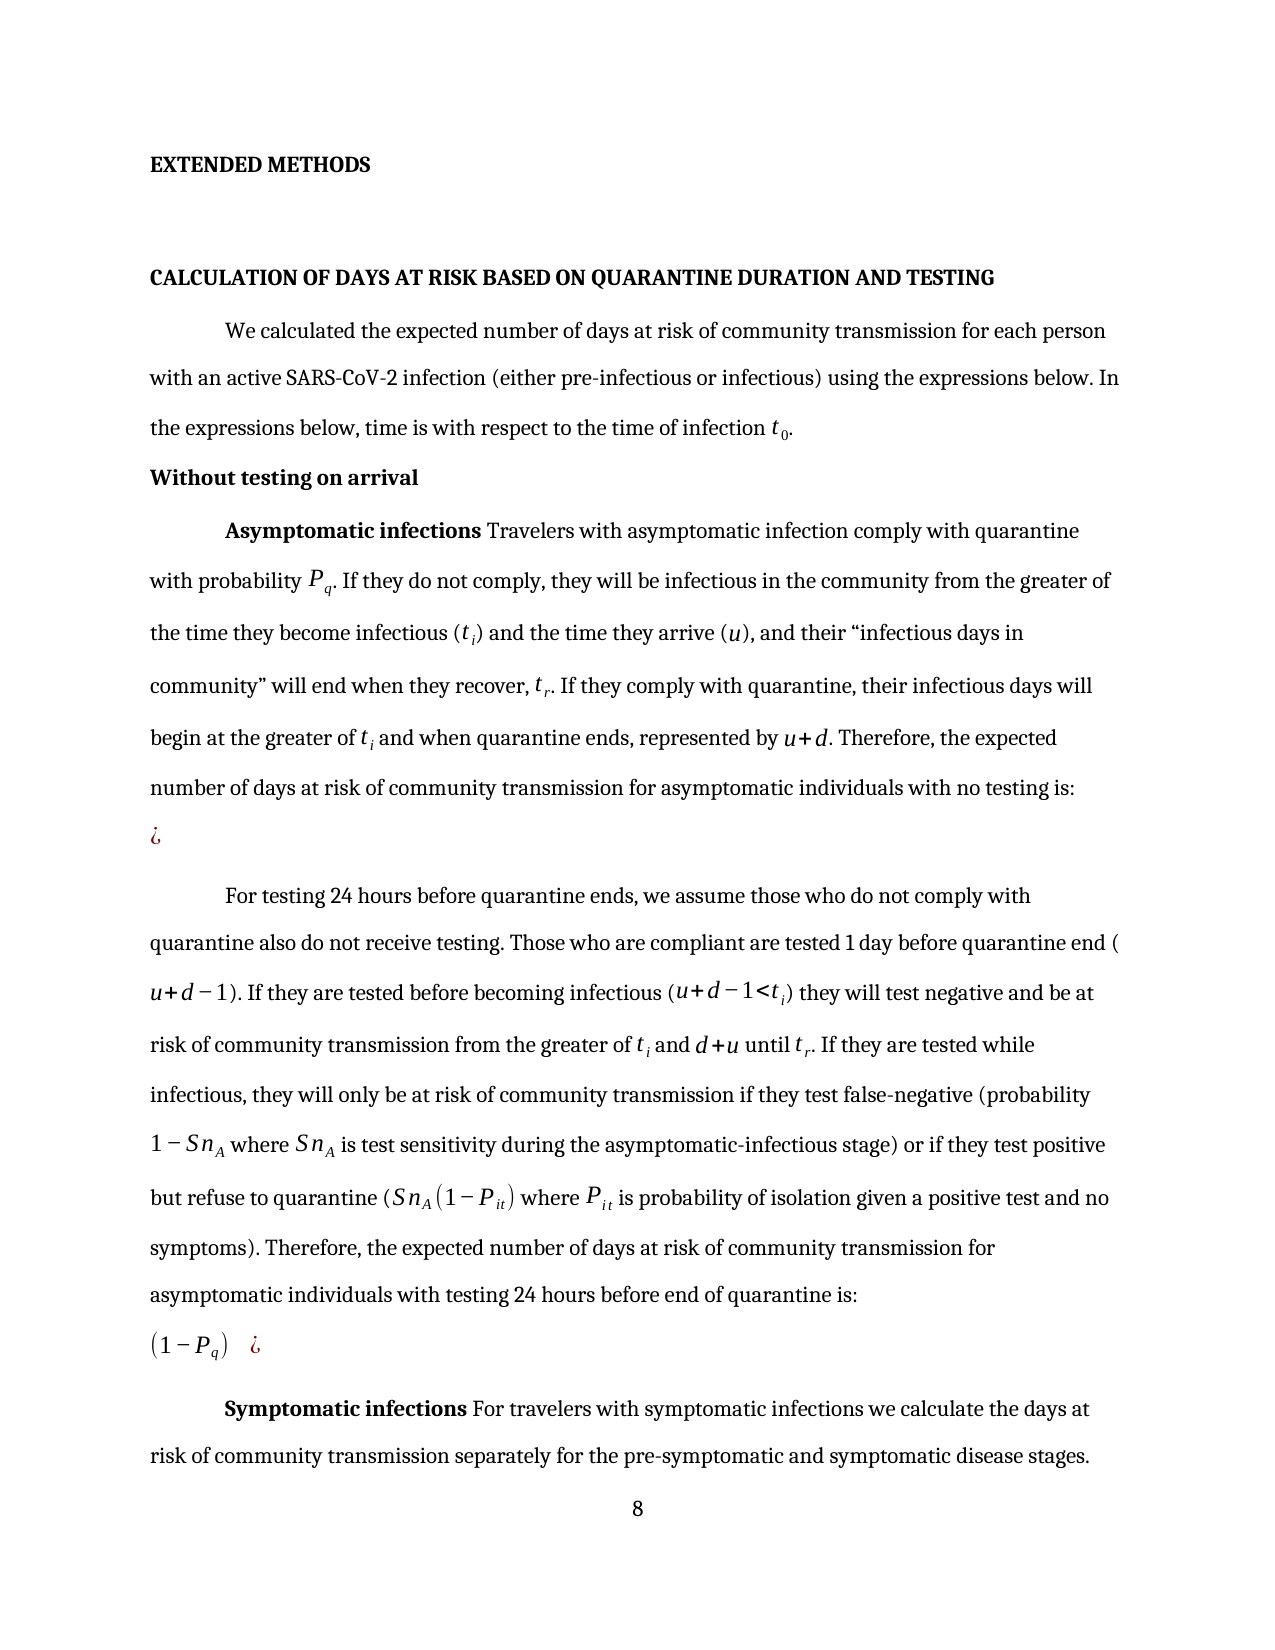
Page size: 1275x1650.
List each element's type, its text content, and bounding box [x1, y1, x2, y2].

text Asymptomatic infections Travelers with asymptomatic infection comply with quarantine with probability . If they do not comply, they will be infectious in the community from the greater of the time they become infectious () and the time they arrive (), and their “infectious days in community” will end when they recover, . If they comply with quarantine, their infectious days will begin at the greater of and when quarantine ends, represented by . Therefore, the expected number of days at risk of community transmission for asymptomatic individuals with no testing is: [150, 518, 1125, 801]
subtitle Without testing on arrival [150, 465, 1125, 491]
subtitle Extended methods [150, 152, 1125, 178]
subtitle Calculation of days at risk based on quarantine duration and testing [150, 265, 1125, 291]
text We calculated the expected number of days at risk of community transmission for each person with an active SARS-CoV-2 infection (either pre-infectious or infectious) using the expressions below. In the expressions below, time is with respect to the time of infection . [150, 318, 1125, 444]
text For testing 24 hours before quarantine ends, we assume those who do not comply with quarantine also do not receive testing. Those who are compliant are tested 1 day before quarantine end (). If they are tested before becoming infectious () they will test negative and be at risk of community transmission from the greater of and until . If they are tested while infectious, they will only be at risk of community transmission if they test false-negative (probability where is test sensitivity during the asymptomatic-infectious stage) or if they test positive but refuse to quarantine ( where is probability of isolation given a positive test and no symptoms). Therefore, the expected number of days at risk of community transmission for asymptomatic individuals with testing 24 hours before end of quarantine is: [150, 882, 1125, 1308]
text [150, 1396, 1125, 1469]
